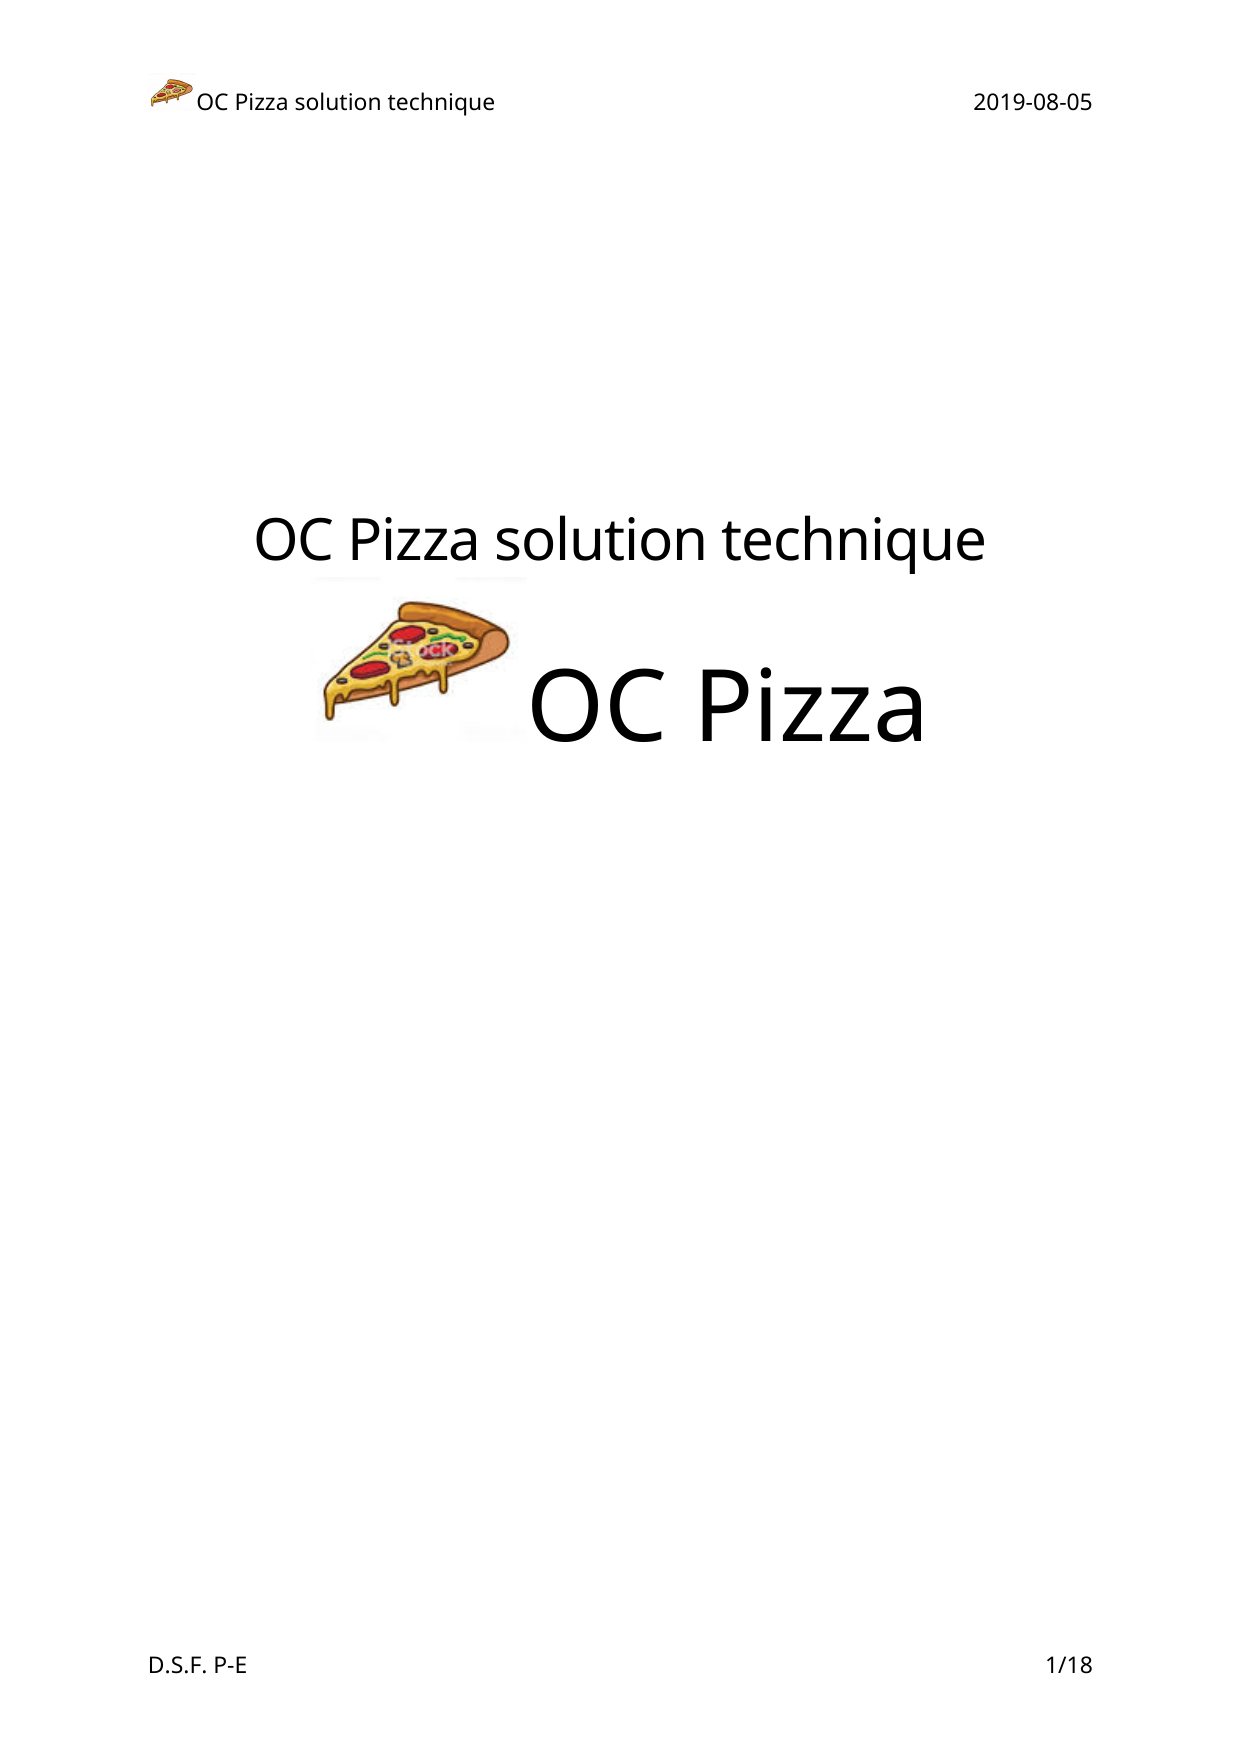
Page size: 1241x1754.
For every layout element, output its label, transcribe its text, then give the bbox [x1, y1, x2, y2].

text OC Pizza [148, 577, 1093, 771]
picture [147, 73, 197, 111]
picture [310, 577, 527, 742]
